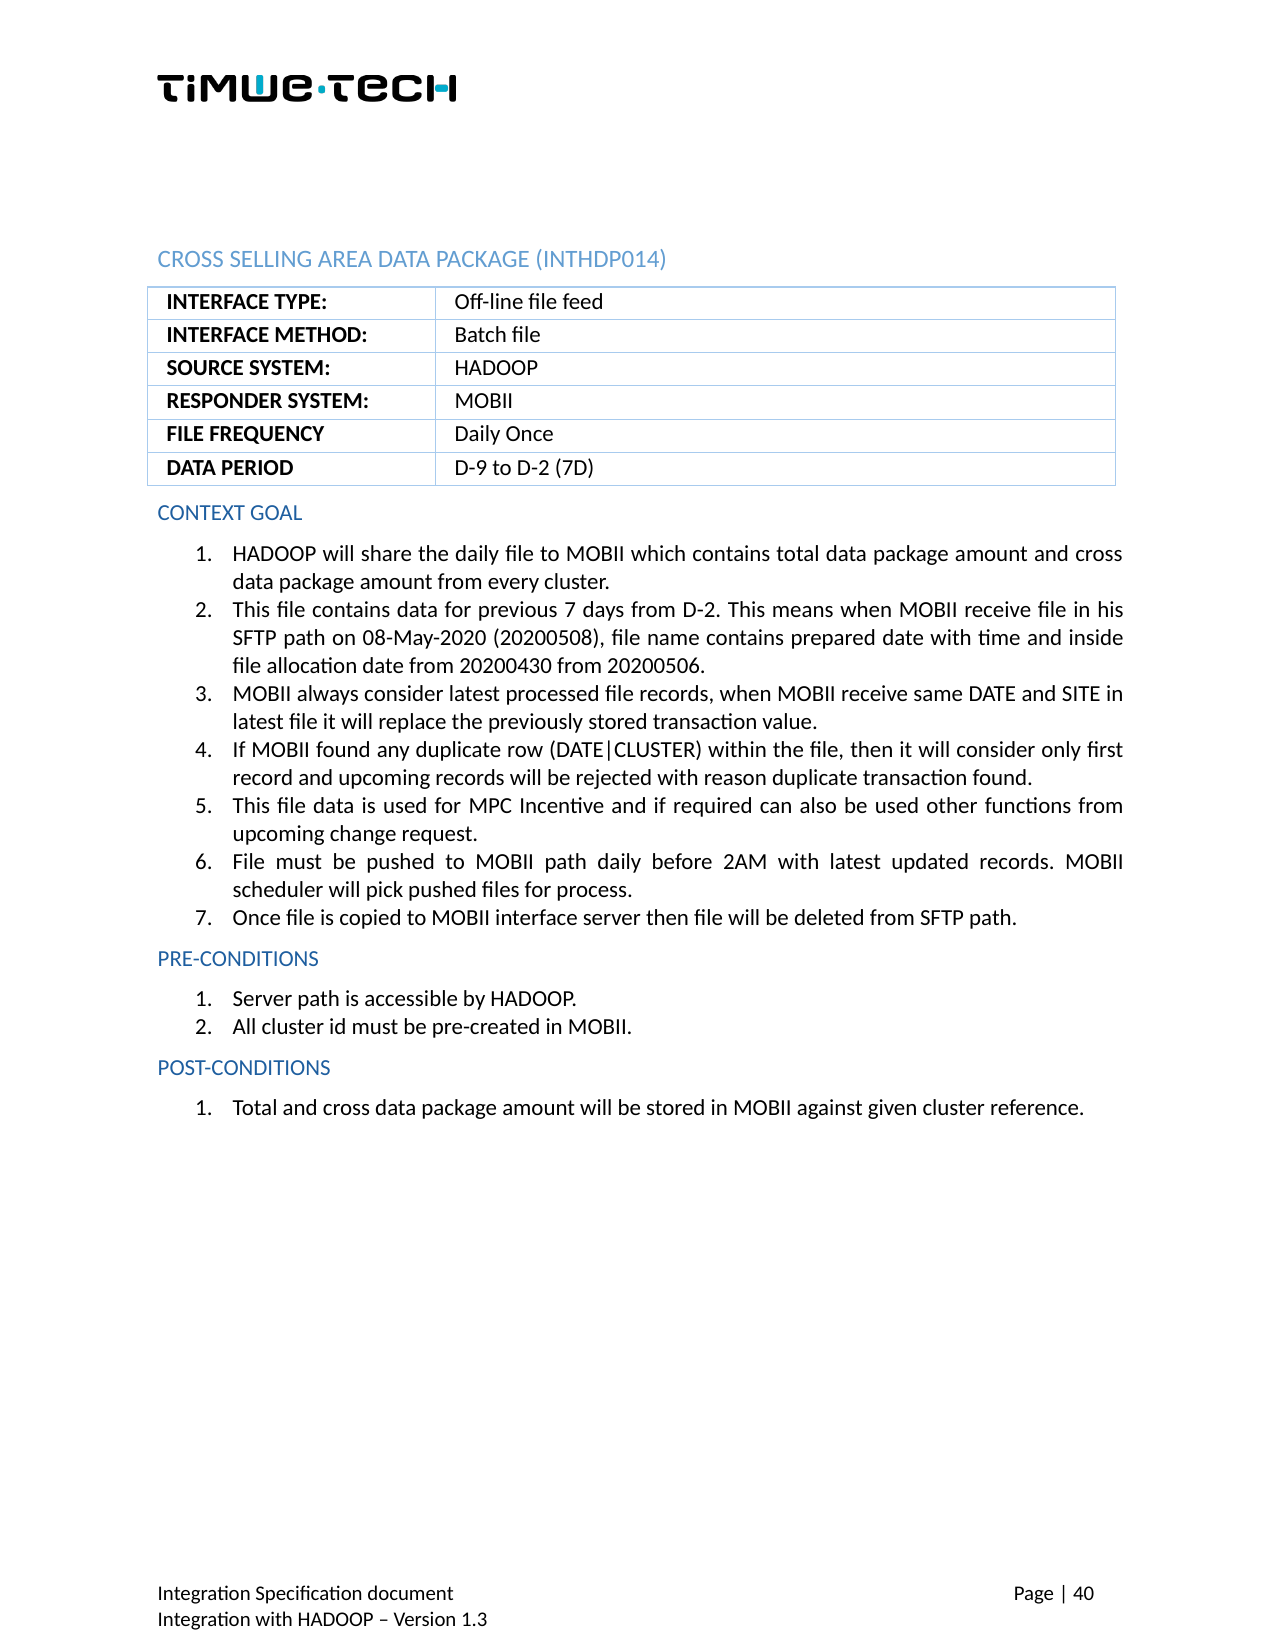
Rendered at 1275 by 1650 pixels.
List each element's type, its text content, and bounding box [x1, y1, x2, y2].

list Total and cross data package amount will be stored in MOBII against given cluster reference. [195, 1093, 1117, 1121]
table_cell D-9 to D-2 (7D) [436, 453, 1115, 485]
table_cell Daily Once [436, 420, 1115, 452]
subtitle CROSS SELLING AREA DATA PACKAGE (INTHDP014) [157, 243, 1117, 274]
subtitle Context goal [157, 498, 1117, 526]
list This file data is used for MPC Incentive and if required can also be used other functions from upcoming change request. [195, 791, 1125, 847]
list All cluster id must be pre-created in MOBII. [195, 1012, 1117, 1040]
subtitle Pre-conditions [157, 944, 1117, 972]
table_cell HADOOP [436, 353, 1115, 385]
table_cell MOBII [436, 386, 1115, 418]
table_cell DATA PERIOD [148, 453, 435, 485]
list This file contains data for previous 7 days from D-2. This means when MOBII receive file in his SFTP path on 08-May-2020 (20200508), file name contains prepared date with time and inside file allocation date from 20200430 from 20200506. [195, 595, 1125, 679]
table_header Off-line file feed [436, 288, 1115, 319]
list HADOOP will share the daily file to MOBII which contains total data package amount and cross data package amount from every cluster. [195, 539, 1125, 595]
table_header INTERFACE TYPE: [148, 288, 435, 319]
table_cell Batch file [436, 320, 1115, 352]
table_cell INTERFACE METHOD: [148, 320, 435, 352]
list MOBII always consider latest processed file records, when MOBII receive same DATE and SITE in latest file it will replace the previously stored transaction value. [195, 679, 1125, 735]
list Server path is accessible by HADOOP. [195, 984, 1117, 1012]
picture [157, 75, 456, 102]
table_cell SOURCE SYSTEM: [148, 353, 435, 385]
list Once file is copied to MOBII interface server then file will be deleted from SFTP path. [195, 903, 1125, 931]
list File must be pushed to MOBII path daily before 2AM with latest updated records. MOBII scheduler will pick pushed files for process. [195, 847, 1125, 903]
table_cell FILE FREQUENCY [148, 420, 435, 452]
subtitle Post-conditions [157, 1053, 1117, 1081]
table_cell RESPONDER SYSTEM: [148, 386, 435, 418]
list If MOBII found any duplicate row (DATE|CLUSTER) within the file, then it will consider only first record and upcoming records will be rejected with reason duplicate transaction found. [195, 735, 1125, 791]
